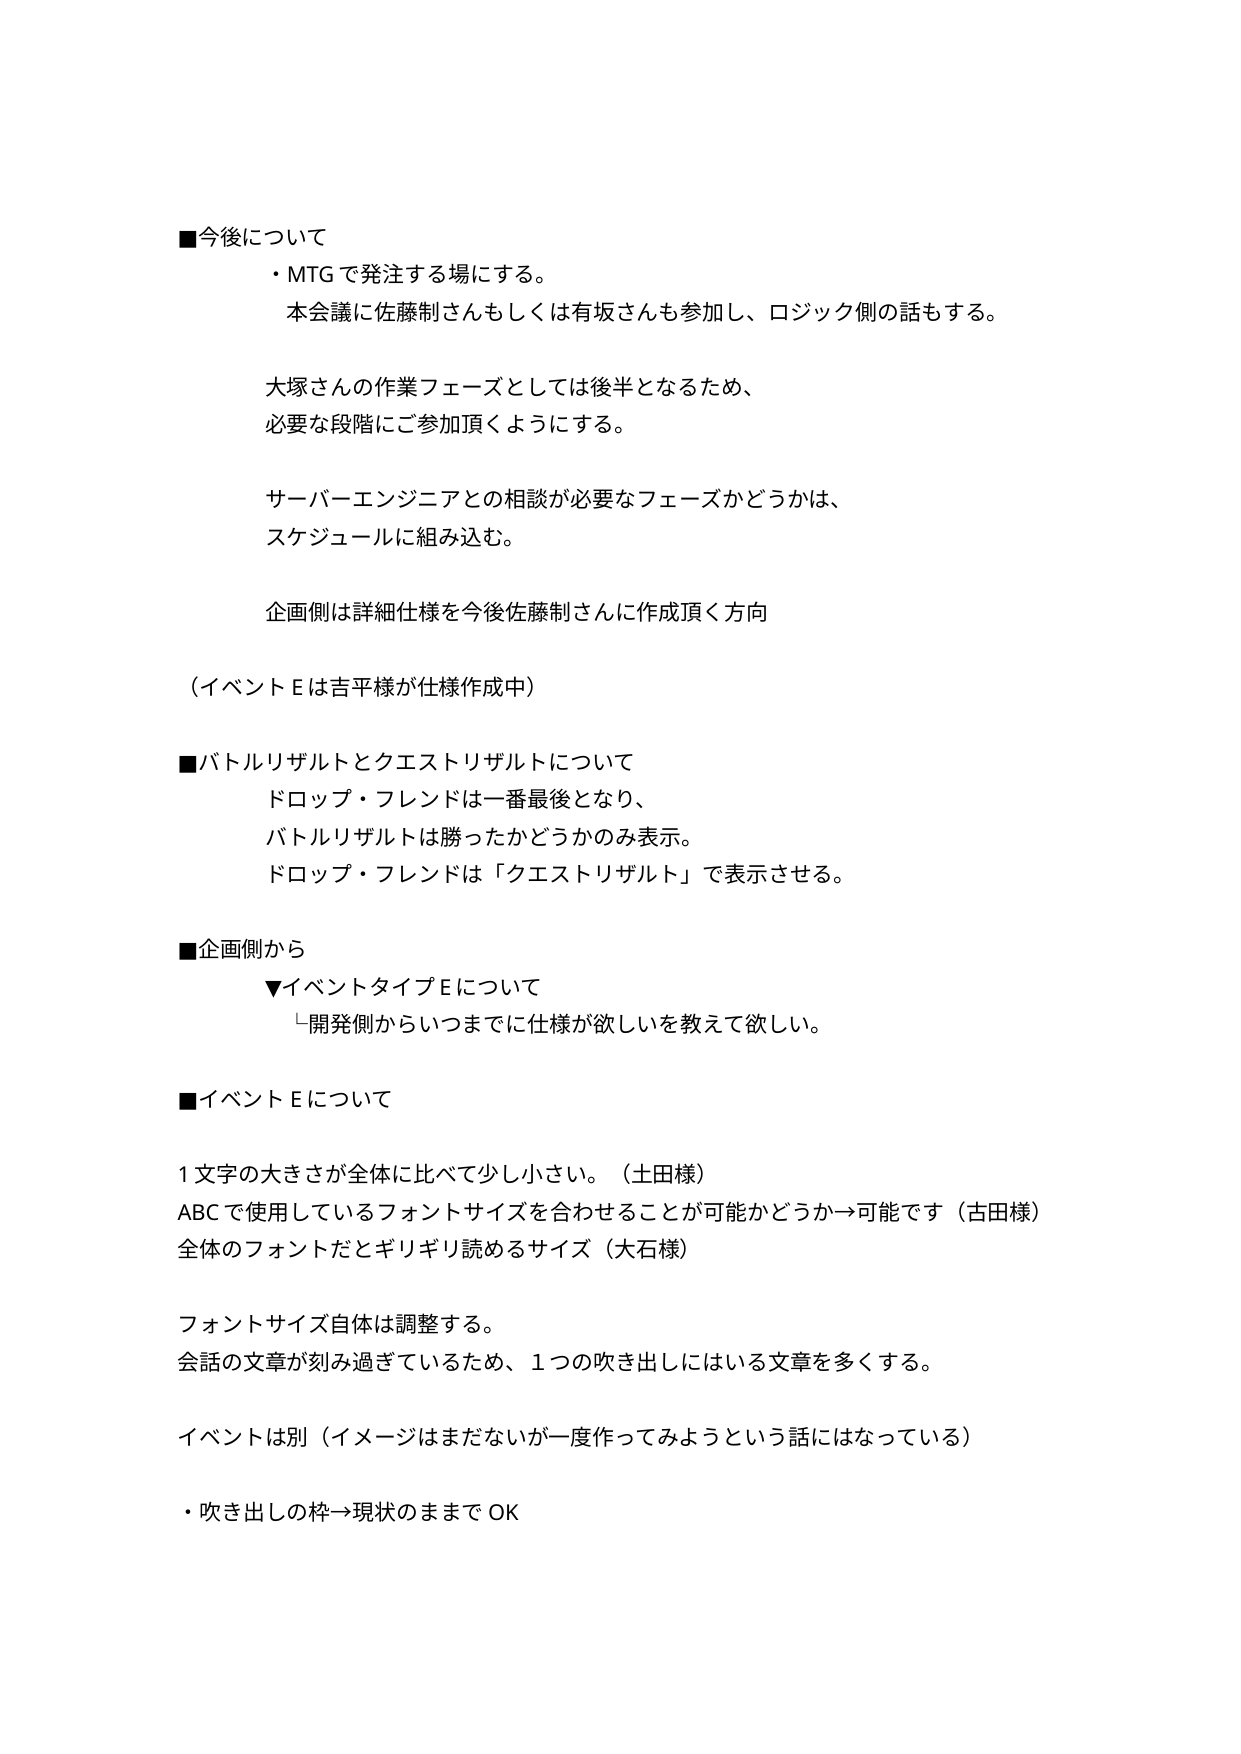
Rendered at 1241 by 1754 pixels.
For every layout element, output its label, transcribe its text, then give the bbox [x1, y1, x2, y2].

text 大塚さんの作業フェーズとしては後半となるため、 [177, 367, 1063, 404]
text ■バトルリザルトとクエストリザルトについて [177, 742, 1063, 779]
text フォントサイズ自体は調整する。 [177, 1304, 1063, 1342]
text ▼イベントタイプEについて [177, 967, 1063, 1004]
text ・MTGで発注する場にする。 [177, 254, 1063, 292]
text ■イベントEについて [177, 1079, 1063, 1117]
text 1文字の大きさが全体に比べて少し小さい。（土田様） [177, 1154, 1063, 1192]
text イベントは別（イメージはまだないが一度作ってみようという話にはなっている） [177, 1417, 1063, 1454]
text ドロップ・フレンドは一番最後となり、 [177, 779, 1063, 817]
text （イベントEは吉平様が仕様作成中） [177, 667, 1063, 704]
text ABCで使用しているフォントサイズを合わせることが可能かどうか→可能です（古田様） [177, 1192, 1063, 1229]
text バトルリザルトは勝ったかどうかのみ表示。 [177, 817, 1063, 854]
text └開発側からいつまでに仕様が欲しいを教えて欲しい。 [177, 1004, 1063, 1042]
text ドロップ・フレンドは「クエストリザルト」で表示させる。 [177, 854, 1063, 892]
text スケジュールに組み込む。 [177, 517, 1063, 554]
text 必要な段階にご参加頂くようにする。 [177, 404, 1063, 442]
text サーバーエンジニアとの相談が必要なフェーズかどうかは、 [177, 479, 1063, 517]
text 全体のフォントだとギリギリ読めるサイズ（大石様） [177, 1229, 1063, 1267]
text ・吹き出しの枠→現状のままでOK [177, 1492, 1063, 1529]
text 企画側は詳細仕様を今後佐藤制さんに作成頂く方向 [177, 592, 1063, 629]
text 本会議に佐藤制さんもしくは有坂さんも参加し、ロジック側の話もする。 [177, 292, 1063, 329]
text 会話の文章が刻み過ぎているため、１つの吹き出しにはいる文章を多くする。 [177, 1342, 1063, 1379]
text ■企画側から [177, 929, 1063, 967]
text ■今後について [177, 217, 1063, 254]
